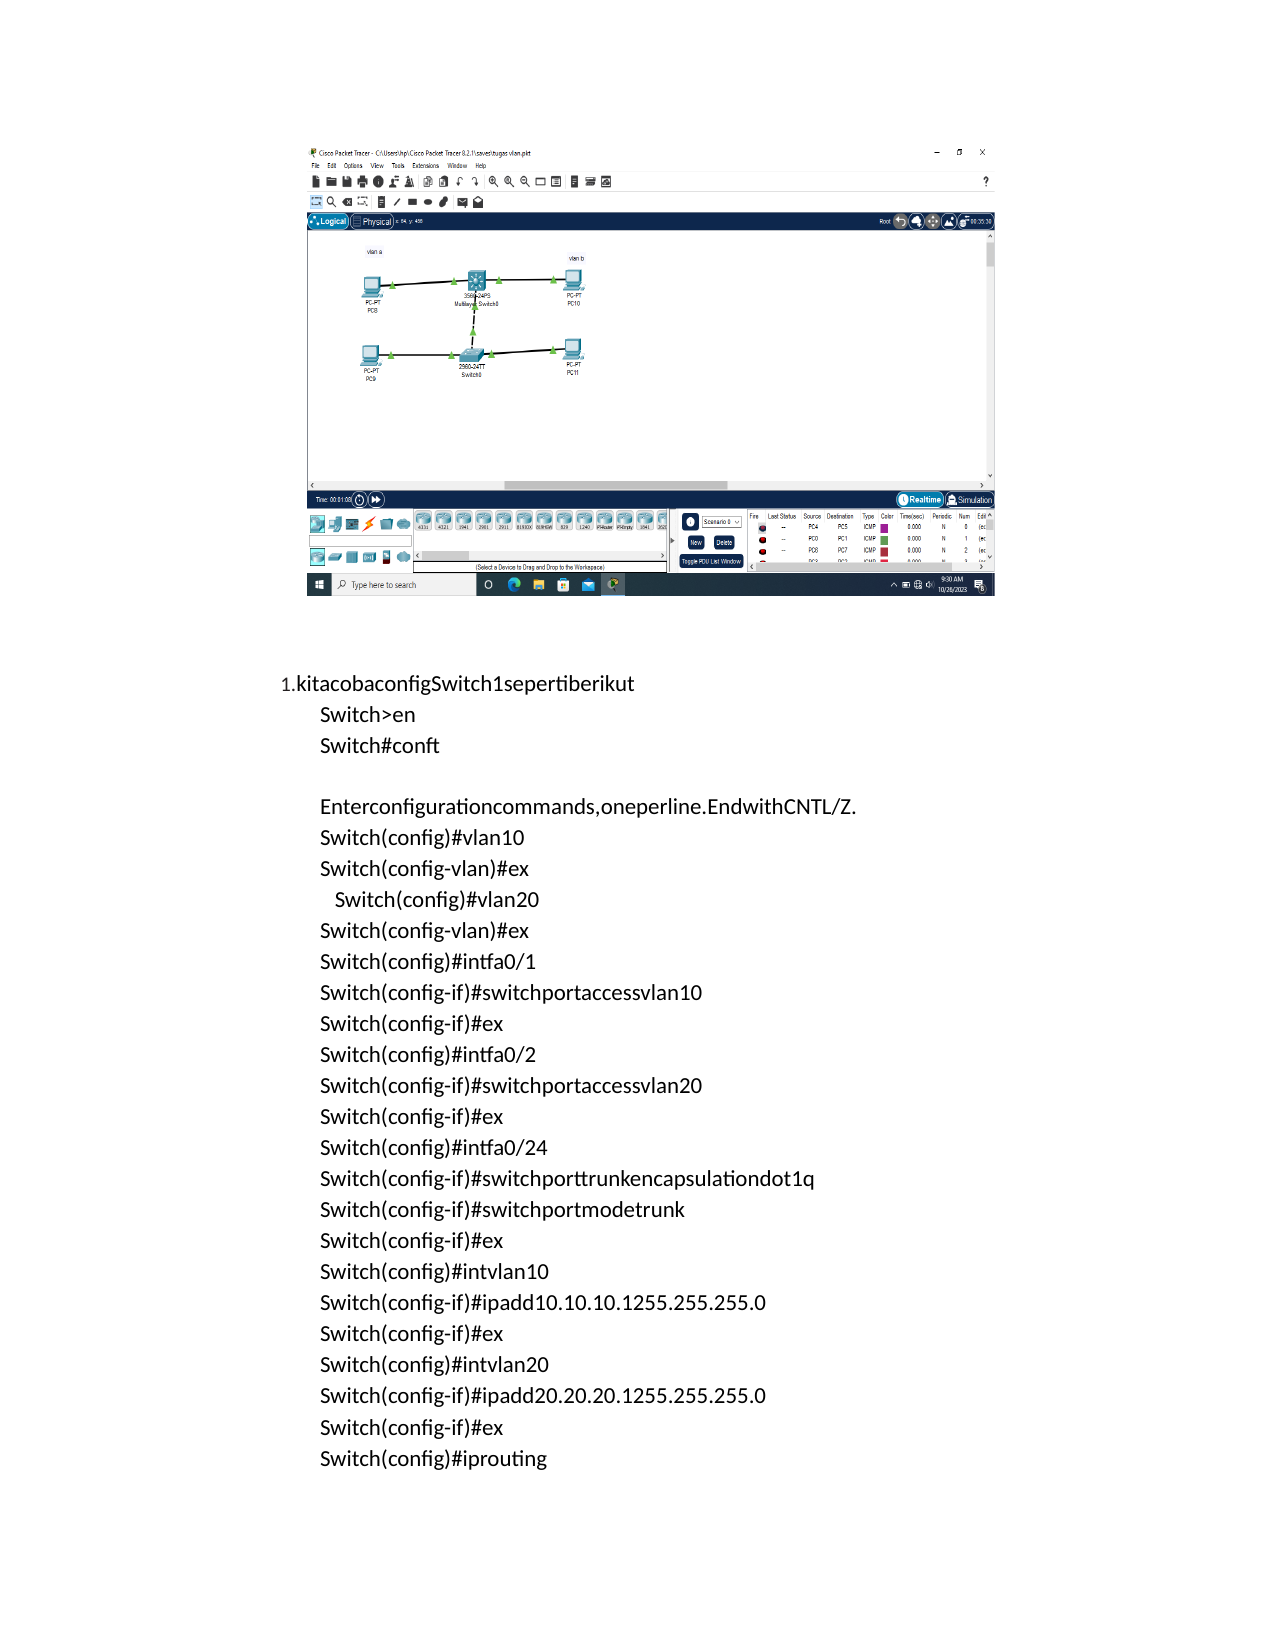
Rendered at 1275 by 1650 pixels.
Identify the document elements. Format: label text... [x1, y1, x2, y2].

text Switch(config)#intvlan20 [320, 1351, 1145, 1378]
text Switch(config)#vlan20 [334, 885, 1145, 913]
text Switch(config-if)#switchporttrunkencapsulationdot1q [320, 1164, 1145, 1192]
text Enterconfigurationcommands,oneperline.EndwithCNTL/Z. [320, 792, 1145, 820]
text Switch(config-if)#ex [320, 1102, 1145, 1130]
text 1.kitacobaconfigSwitch1sepertiberikut [280, 669, 1145, 697]
text Switch(config)#intfa0/1 [320, 947, 1145, 975]
text Switch(config)#vlan10 [320, 823, 1145, 851]
text Switch(config)#intvlan10 [320, 1257, 1145, 1285]
text Switch(config-if)#ex [320, 1226, 1145, 1254]
text Switch(config-vlan)#ex [320, 854, 1145, 882]
text Switch(config)#iprouting [320, 1444, 1145, 1472]
text Switch(config-if)#ex [320, 1009, 1145, 1037]
text Switch(config-if)#ex [320, 1319, 1145, 1347]
text Switch#conft [320, 731, 1145, 759]
text Switch(config-if)#ex [320, 1413, 1145, 1441]
text Switch(config)#intfa0/24 [320, 1133, 1145, 1161]
picture [307, 146, 995, 596]
text Switch(config)#intfa0/2 [320, 1040, 1145, 1068]
text Switch(config-if)#switchportaccessvlan20 [320, 1071, 1145, 1099]
text Switch(config-if)#switchportaccessvlan10 [320, 978, 1145, 1006]
text Switch(config-if)#ipadd10.10.10.1255.255.255.0 [320, 1288, 1145, 1316]
text Switch>en [320, 700, 1145, 728]
text Switch(config-if)#switchportmodetrunk [320, 1195, 1145, 1223]
text Switch(config-vlan)#ex [320, 916, 1145, 944]
text Switch(config-if)#ipadd20.20.20.1255.255.255.0 [320, 1382, 1145, 1409]
